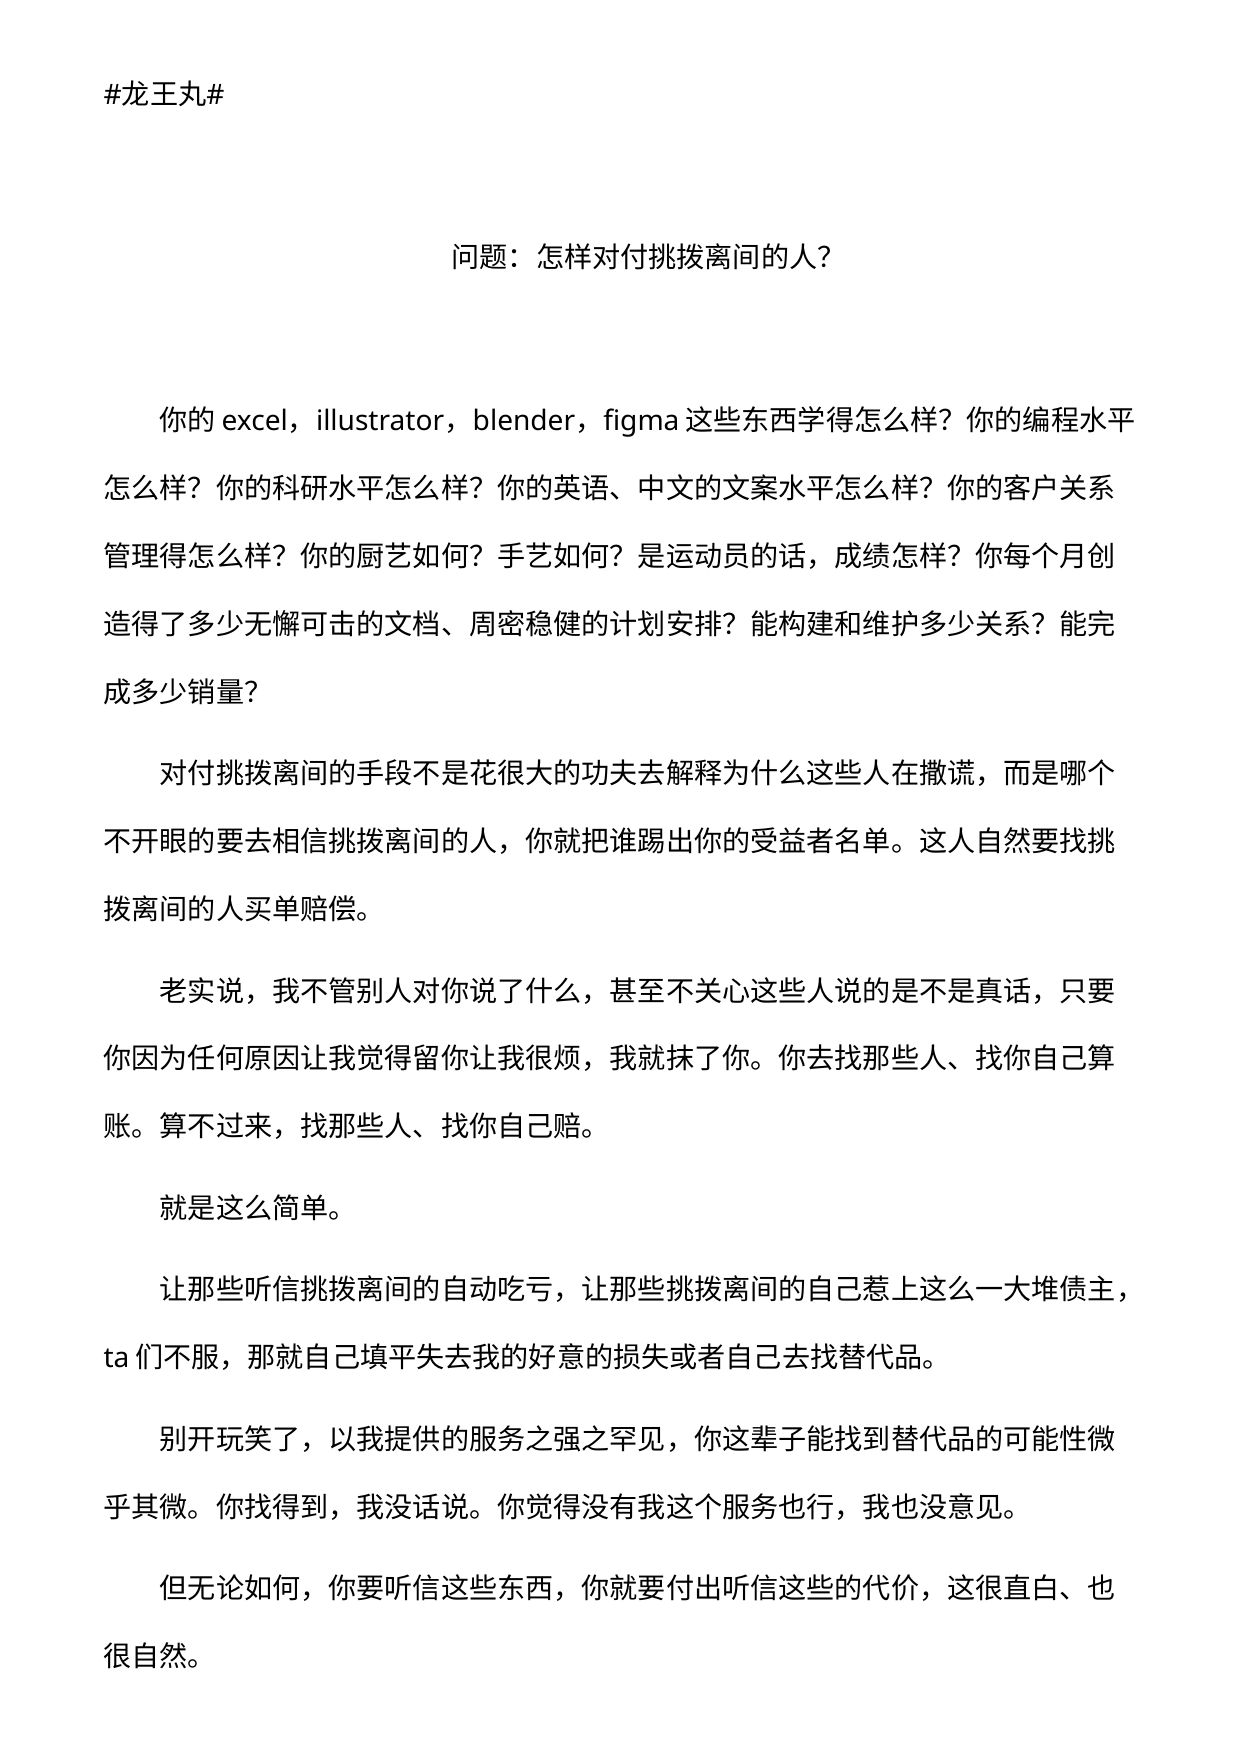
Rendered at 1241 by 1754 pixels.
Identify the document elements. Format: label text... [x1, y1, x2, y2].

text 但无论如何，你要听信这些东西，你就要付出听信这些的代价，这很直白、也很自然。 [103, 1552, 1137, 1688]
text 你的excel，illustrator，blender，figma这些东西学得怎么样？你的编程水平怎么样？你的科研水平怎么样？你的英语、中文的文案水平怎么样？你的客户关系管理得怎么样？你的厨艺如何？手艺如何？是运动员的话，成绩怎样？你每个月创造得了多少无懈可击的文档、周密稳健的计划安排？能构建和维护多少关系？能完成多少销量？ [103, 384, 1137, 724]
text 别开玩笑了，以我提供的服务之强之罕见，你这辈子能找到替代品的可能性微乎其微。你找得到，我没话说。你觉得没有我这个服务也行，我也没意见。 [103, 1403, 1137, 1539]
text 就是这么简单。 [103, 1172, 1137, 1240]
text #龙王丸# [103, 58, 1137, 126]
text 对付挑拨离间的手段不是花很大的功夫去解释为什么这些人在撒谎，而是哪个不开眼的要去相信挑拨离间的人，你就把谁踢出你的受益者名单。这人自然要找挑拨离间的人买单赔偿。 [103, 737, 1137, 941]
text 让那些听信挑拨离间的自动吃亏，让那些挑拨离间的自己惹上这么一大堆债主，ta们不服，那就自己填平失去我的好意的损失或者自己去找替代品。 [103, 1253, 1137, 1389]
text 问题：怎样对付挑拨离间的人？ [103, 221, 1137, 289]
text 老实说，我不管别人对你说了什么，甚至不关心这些人说的是不是真话，只要你因为任何原因让我觉得留你让我很烦，我就抹了你。你去找那些人、找你自己算账。算不过来，找那些人、找你自己赔。 [103, 955, 1137, 1158]
